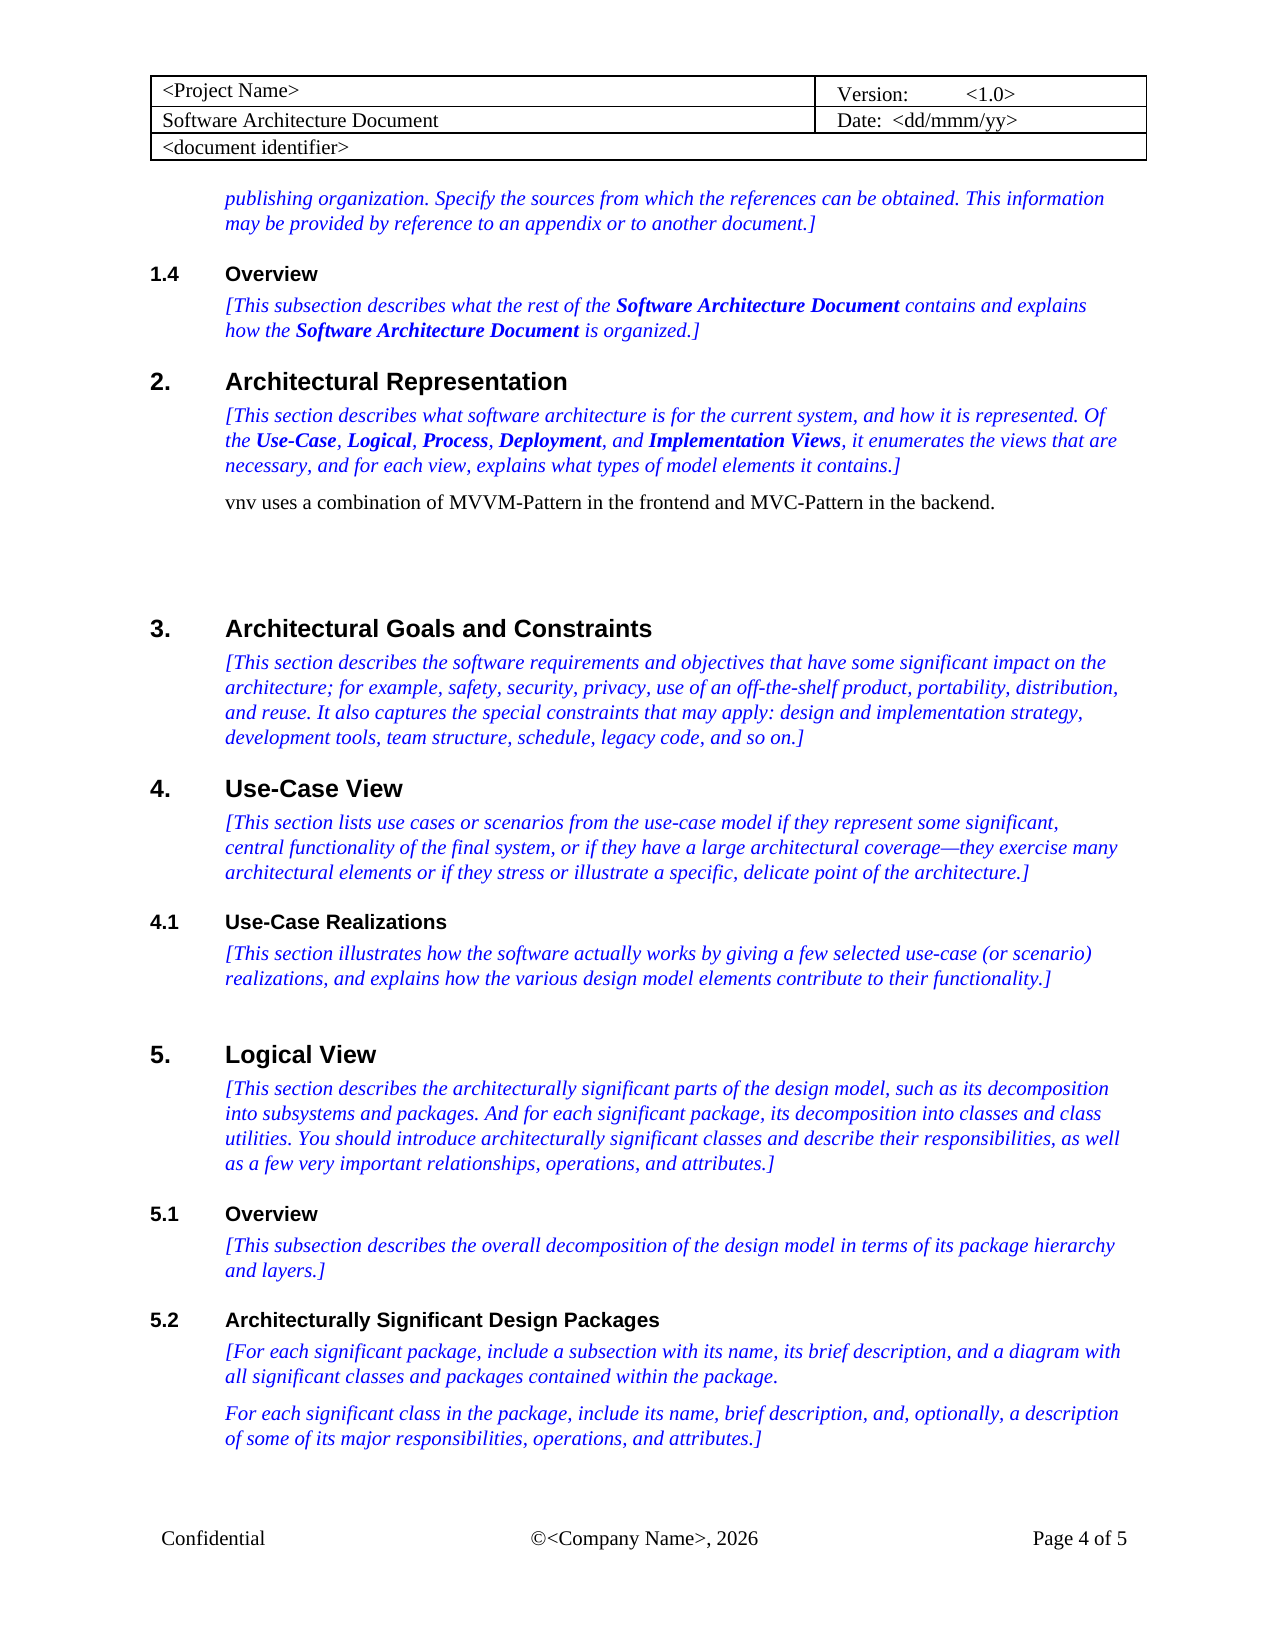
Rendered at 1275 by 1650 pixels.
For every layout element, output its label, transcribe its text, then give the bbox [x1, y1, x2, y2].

text [This section describes the architecturally significant parts of the design model, such as its decomposition into subsystems and packages. And for each significant package, its decomposition into classes and class utilities. You should introduce architecturally significant classes and describe their responsibilities, as well as a few very important relationships, operations, and attributes.] [225, 1075, 1125, 1175]
subtitle Architectural Goals and Constraints [150, 614, 1125, 643]
text [This subsection describes what the rest of the Software Architecture Document contains and explains how the Software Architecture Document is organized.] [225, 292, 1125, 342]
subtitle Logical View [150, 1040, 1125, 1069]
text [This section illustrates how the software actually works by giving a few selected use-case (or scenario) realizations, and explains how the various design model elements contribute to their functionality.] [225, 940, 1125, 990]
subtitle Architectural Representation [150, 367, 1125, 395]
text For each significant class in the package, include its name, brief description, and, optionally, a description of some of its major responsibilities, operations, and attributes.] [225, 1400, 1125, 1450]
text [This section describes what software architecture is for the current system, and how it is represented. Of the Use-Case, Logical, Process, Deployment, and Implementation Views, it enumerates the views that are necessary, and for each view, explains what types of model elements it contains.] [225, 402, 1125, 477]
subtitle Overview [150, 260, 1125, 285]
subtitle Use-Case View [150, 774, 1125, 803]
text [This subsection describes the overall decomposition of the design model in terms of its package hierarchy and layers.] [225, 1232, 1125, 1282]
text [This section lists use cases or scenarios from the use-case model if they represent some significant, central functionality of the final system, or if they have a large architectural coverage—they exercise many architectural elements or if they stress or illustrate a specific, delicate point of the architecture.] [225, 809, 1125, 884]
text [For each significant package, include a subsection with its name, its brief description, and a diagram with all significant classes and packages contained within the package. [225, 1338, 1125, 1388]
subtitle Use-Case Realizations [150, 909, 1125, 934]
text [This section describes the software requirements and objectives that have some significant impact on the architecture; for example, safety, security, privacy, use of an off-the-shelf product, portability, distribution, and reuse. It also captures the special constraints that may apply: design and implementation strategy, development tools, team structure, schedule, legacy code, and so on.] [225, 649, 1125, 749]
subtitle Overview [150, 1200, 1125, 1225]
text vnv uses a combination of MVVM-Pattern in the frontend and MVC-Pattern in the backend. [225, 489, 1125, 514]
subtitle Architecturally Significant Design Packages [150, 1307, 1125, 1332]
